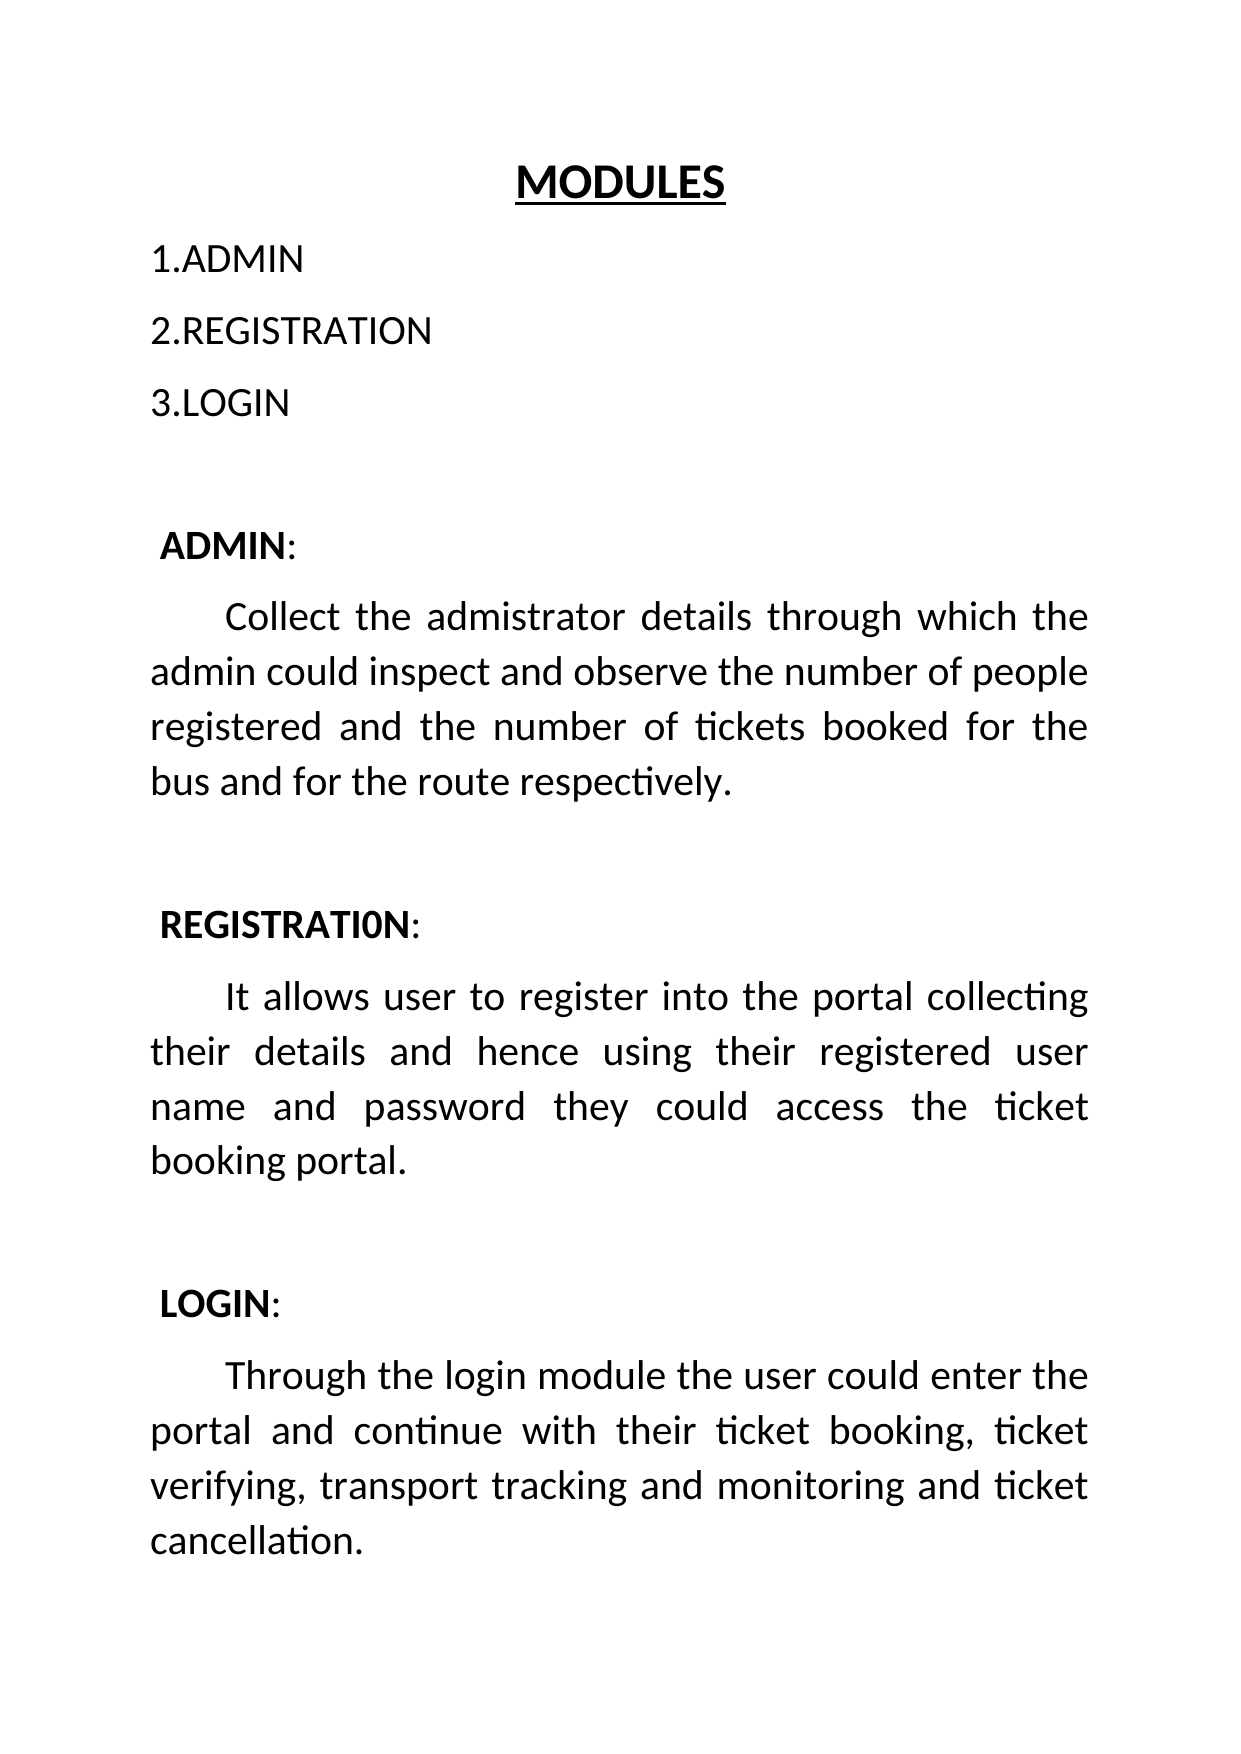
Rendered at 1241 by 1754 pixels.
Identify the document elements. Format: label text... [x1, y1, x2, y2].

text It allows user to register into the portal collecting their details and hence using their registered user name and password they could access the ticket booking portal. [150, 970, 1090, 1185]
text 1.ADMIN [150, 232, 1090, 283]
text ADMIN: [150, 519, 1090, 569]
text Collect the admistrator details through which the admin could inspect and observe the number of people registered and the number of tickets booked for the bus and for the route respectively. [150, 590, 1090, 806]
text 3.LOGIN [150, 376, 1090, 426]
text REGISTRATI0N: [150, 898, 1090, 949]
text MODULES [150, 150, 1090, 211]
text LOGIN: [150, 1277, 1090, 1328]
text Through the login module the user could enter the portal and continue with their ticket booking, ticket verifying, transport tracking and monitoring and ticket cancellation. [150, 1349, 1090, 1564]
text 2.REGISTRATION [150, 304, 1090, 355]
